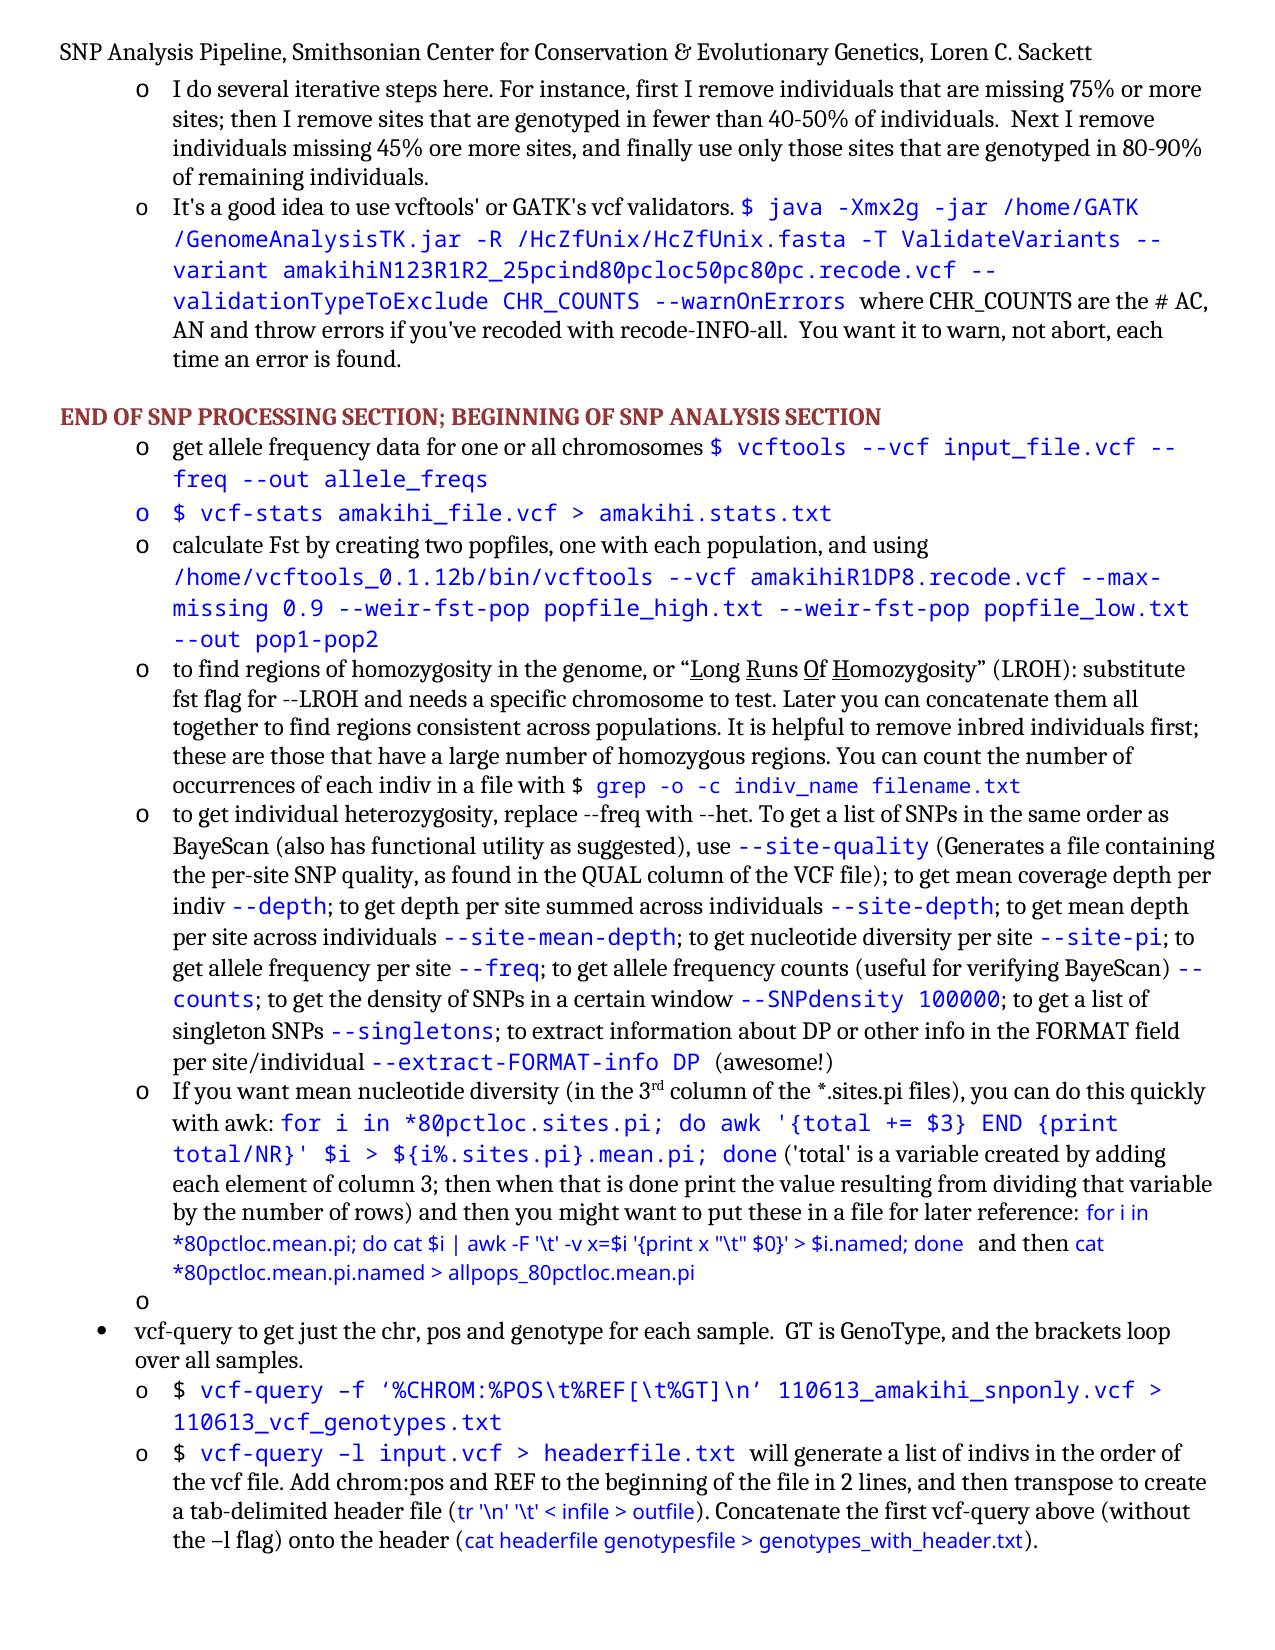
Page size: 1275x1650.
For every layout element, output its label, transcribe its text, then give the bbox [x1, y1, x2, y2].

list get allele frequency data for one or all chromosomes $ vcftools --vcf input_file.vcf --freq --out allele_freqs [135, 431, 1215, 494]
list calculate Fst by creating two popfiles, one with each population, and using /home/vcftools_0.1.12b/bin/vcftools --vcf amakihiR1DP8.recode.vcf --max-missing 0.9 --weir-fst-pop popfile_high.txt --weir-fst-pop popfile_low.txt --out pop1-pop2 [135, 529, 1215, 654]
list $ vcf-stats amakihi_file.vcf > amakihi.stats.txt [135, 494, 1215, 529]
list It's a good idea to use vcftools' or GATK's vcf validators. $ java -Xmx2g -jar /home/GATK /GenomeAnalysisTK.jar -R /HcZfUnix/HcZfUnix.fasta -T ValidateVariants --variant amakihiN123R1R2_25pcind80pcloc50pc80pc.recode.vcf --validationTypeToExclude CHR_COUNTS --warnOnErrors where CHR_COUNTS are the # AC, AN and throw errors if you've recoded with recode-INFO-all. You want it to warn, not abort, each time an error is found. [135, 191, 1215, 374]
list $ vcf-query –l input.vcf > headerfile.txt will generate a list of indivs in the order of the vcf file. Add chrom:pos and REF to the beginning of the file in 2 lines, and then transpose to create a tab-delimited header file (tr '\n' '\t' < infile > outfile). Concatenate the first vcf-query above (without the –l flag) onto the header (cat headerfile genotypesfile > genotypes_with_header.txt). [135, 1437, 1215, 1554]
list to find regions of homozygosity in the genome, or “Long Runs Of Homozygosity” (LROH): substitute fst flag for --LROH and needs a specific chromosome to test. Later you can concatenate them all together to find regions consistent across populations. It is helpful to remove inbred individuals first; these are those that have a large number of homozygous regions. You can count the number of occurrences of each indiv in a file with $ grep -o -c indiv_name filename.txt [135, 654, 1215, 799]
list vcf-query to get just the chr, pos and genotype for each sample. GT is GenoType, and the brackets loop over all samples. [97, 1317, 1215, 1374]
list I do several iterative steps here. For instance, first I remove individuals that are missing 75% or more sites; then I remove sites that are genotyped in fewer than 40-50% of individuals. Next I remove individuals missing 45% ore more sites, and finally use only those sites that are genotyped in 80-90% of remaining individuals. [135, 75, 1215, 191]
text END OF SNP PROCESSING SECTION; BEGINNING OF SNP ANALYSIS SECTION [60, 403, 1215, 431]
list $ vcf-query –f ‘%CHROM:%POS\t%REF[\t%GT]\n’ 110613_amakihi_snponly.vcf > 110613_vcf_genotypes.txt [135, 1374, 1215, 1437]
list If you want mean nucleotide diversity (in the 3rd column of the *.sites.pi files), you can do this quickly with awk: for i in *80pctloc.sites.pi; do awk '{total += $3} END {print total/NR}' $i > ${i%.sites.pi}.mean.pi; done ('total' is a variable created by adding each element of column 3; then when that is done print the value resulting from dividing that variable by the number of rows) and then you might want to put these in a file for later reference: for i in *80pctloc.mean.pi; do cat $i | awk -F '\t' -v x=$i '{print x "\t" $0}' > $i.named; done and then cat *80pctloc.mean.pi.named > allpops_80pctloc.mean.pi [135, 1077, 1215, 1287]
list to get individual heterozygosity, replace --freq with --het. To get a list of SNPs in the same order as BayeScan (also has functional utility as suggested), use --site-quality (Generates a file containing the per-site SNP quality, as found in the QUAL column of the VCF file); to get mean coverage depth per indiv --depth; to get depth per site summed across individuals --site-depth; to get mean depth per site across individuals --site-mean-depth; to get nucleotide diversity per site --site-pi; to get allele frequency per site --freq; to get allele frequency counts (useful for verifying BayeScan) --counts; to get the density of SNPs in a certain window --SNPdensity 100000; to get a list of singleton SNPs --singletons; to extract information about DP or other info in the FORMAT field per site/individual --extract-FORMAT-info DP (awesome!) [135, 799, 1215, 1077]
